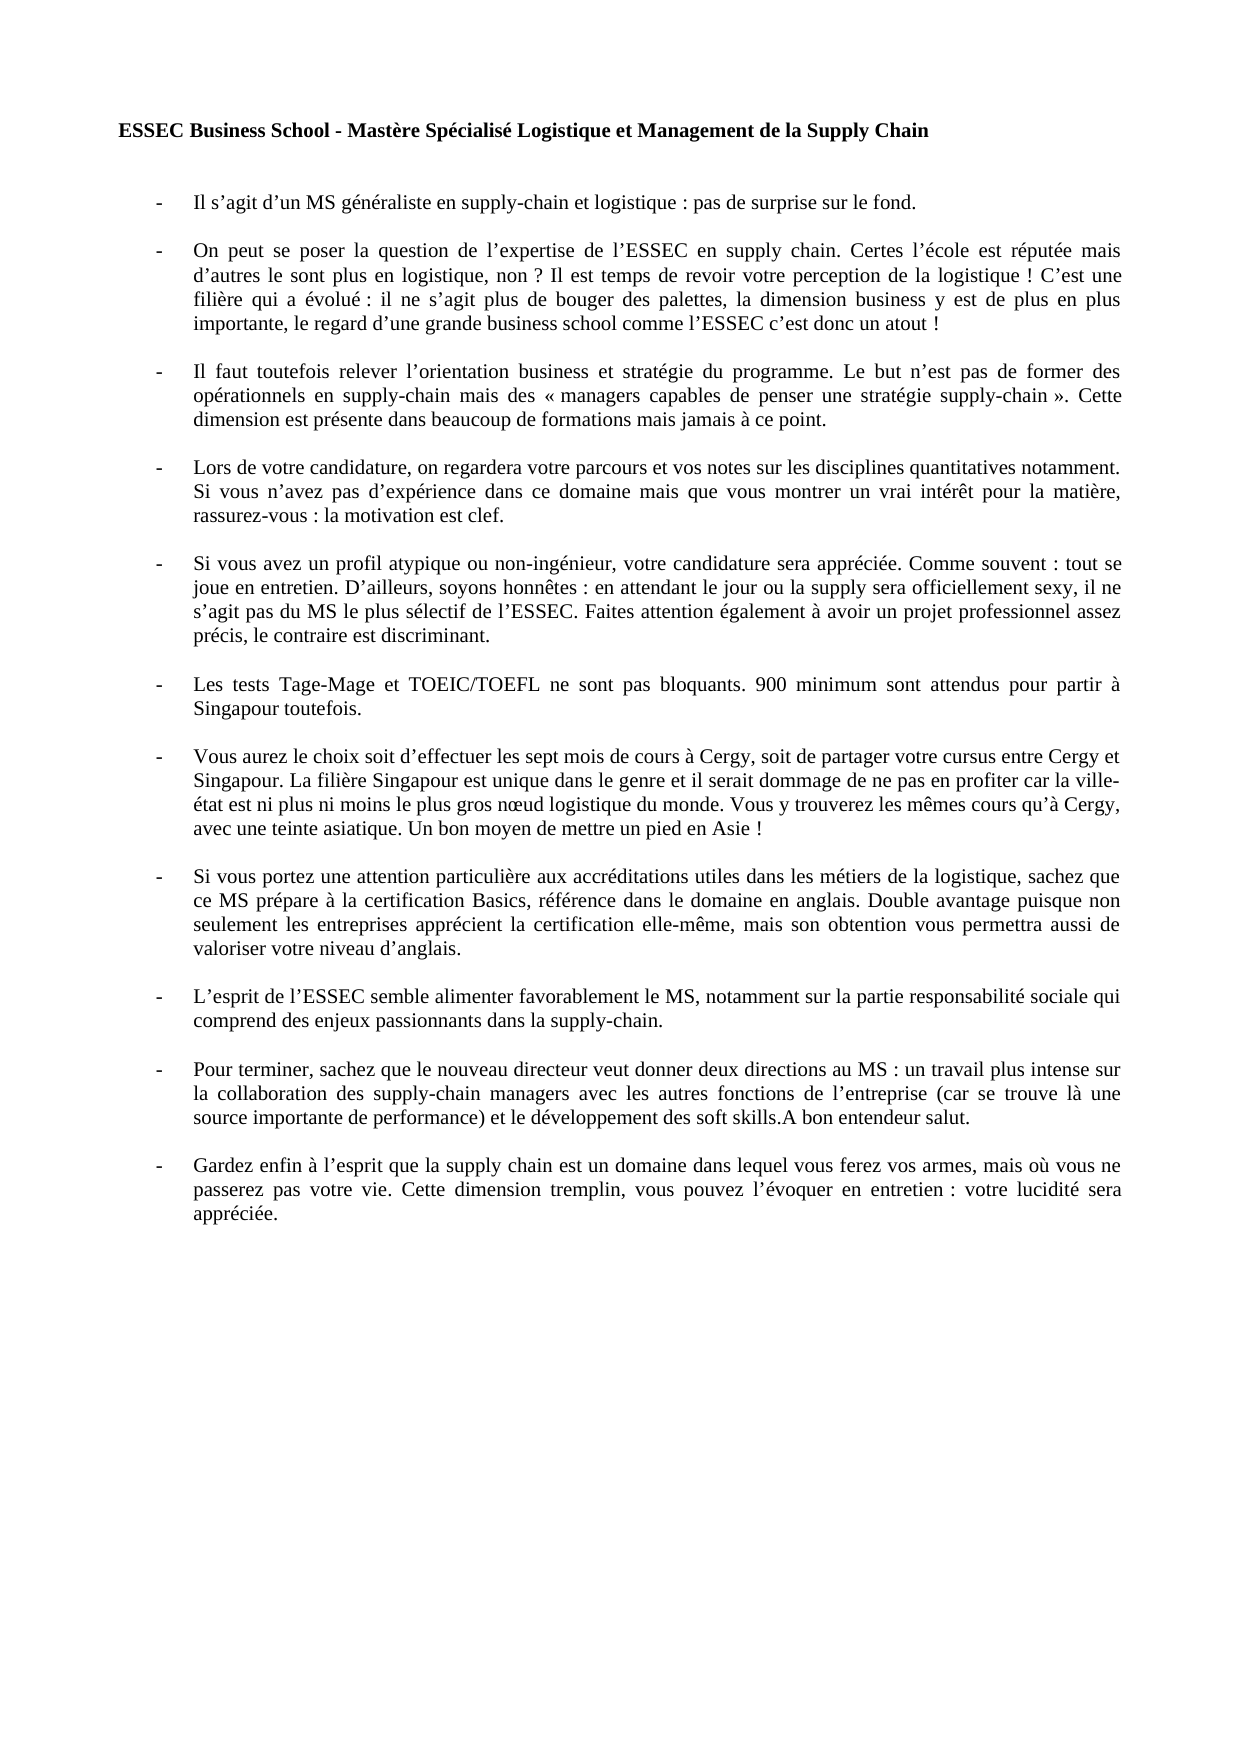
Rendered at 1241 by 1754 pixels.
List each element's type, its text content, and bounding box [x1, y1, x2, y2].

list Lors de votre candidature, on regardera votre parcours et vos notes sur les disciplines quantitatives notamment. Si vous n’avez pas d’expérience dans ce domaine mais que vous montrer un vrai intérêt pour la matière, rassurez-vous : la motivation est clef. [156, 455, 1122, 527]
text ESSEC Business School - Mastère Spécialisé Logistique et Management de la Supply Chain [118, 118, 1122, 142]
list Pour terminer, sachez que le nouveau directeur veut donner deux directions au MS : un travail plus intense sur la collaboration des supply-chain managers avec les autres fonctions de l’entreprise (car se trouve là une source importante de performance) et le développement des soft skills. A bon entendeur salut. [156, 1057, 1122, 1129]
list L’esprit de l’ESSEC semble alimenter favorablement le MS, notamment sur la partie responsabilité sociale qui comprend des enjeux passionnants dans la supply-chain. [156, 984, 1122, 1032]
list Si vous avez un profil atypique ou non-ingénieur, votre candidature sera appréciée. Comme souvent : tout se joue en entretien. D’ailleurs, soyons honnêtes : en attendant le jour ou la supply sera officiellement sexy, il ne s’agit pas du MS le plus sélectif de l’ESSEC. Faites attention également à avoir un projet professionnel assez précis, le contraire est discriminant. [156, 551, 1122, 647]
list Vous aurez le choix soit d’effectuer les sept mois de cours à Cergy, soit de partager votre cursus entre Cergy et Singapour. La filière Singapour est unique dans le genre et il serait dommage de ne pas en profiter car la ville-état est ni plus ni moins le plus gros nœud logistique du monde. Vous y trouverez les mêmes cours qu’à Cergy, avec une teinte asiatique. Un bon moyen de mettre un pied en Asie ! [156, 744, 1122, 840]
list On peut se poser la question de l’expertise de l’ESSEC en supply chain. Certes l’école est réputée mais d’autres le sont plus en logistique, non ? Il est temps de revoir votre perception de la logistique ! C’est une filière qui a évolué : il ne s’agit plus de bouger des palettes, la dimension business y est de plus en plus importante, le regard d’une grande business school comme l’ESSEC c’est donc un atout ! [156, 238, 1122, 335]
list Les tests Tage-Mage et TOEIC/TOEFL ne sont pas bloquants. 900 minimum sont attendus pour partir à Singapour toutefois. [156, 672, 1122, 720]
list Gardez enfin à l’esprit que la supply chain est un domaine dans lequel vous ferez vos armes, mais où vous ne passerez pas votre vie. Cette dimension tremplin, vous pouvez l’évoquer en entretien : votre lucidité sera appréciée. [156, 1153, 1122, 1225]
list Il s’agit d’un MS généraliste en supply-chain et logistique : pas de surprise sur le fond. [156, 190, 1122, 214]
list Il faut toutefois relever l’orientation business et stratégie du programme. Le but n’est pas de former des opérationnels en supply-chain mais des « managers capables de penser une stratégie supply-chain ». Cette dimension est présente dans beaucoup de formations mais jamais à ce point. [156, 359, 1122, 431]
list Si vous portez une attention particulière aux accréditations utiles dans les métiers de la logistique, sachez que ce MS prépare à la certification Basics, référence dans le domaine en anglais. Double avantage puisque non seulement les entreprises apprécient la certification elle-même, mais son obtention vous permettra aussi de valoriser votre niveau d’anglais. [156, 864, 1122, 960]
